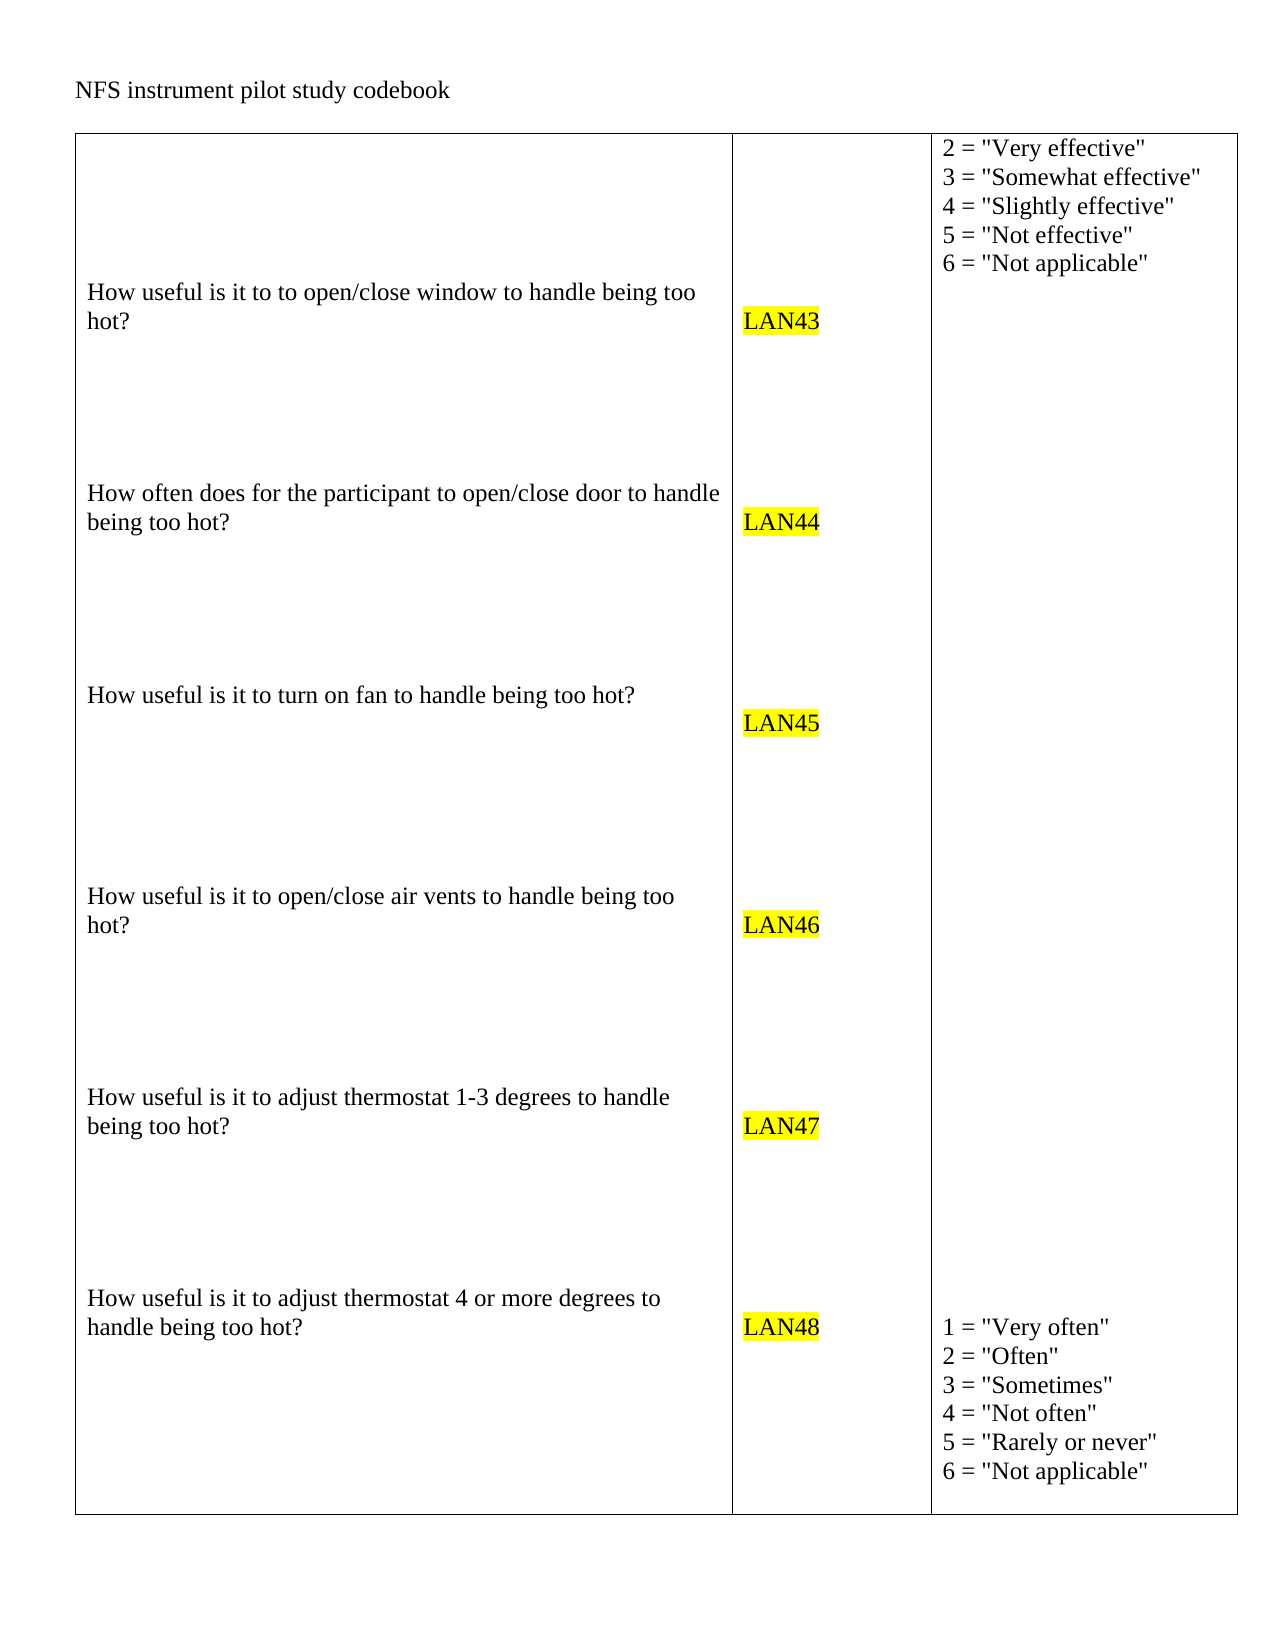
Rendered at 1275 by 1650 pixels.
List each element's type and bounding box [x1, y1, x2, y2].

table_cell [932, 134, 1237, 1513]
table_cell [733, 134, 931, 1513]
table_cell [76, 134, 732, 1513]
